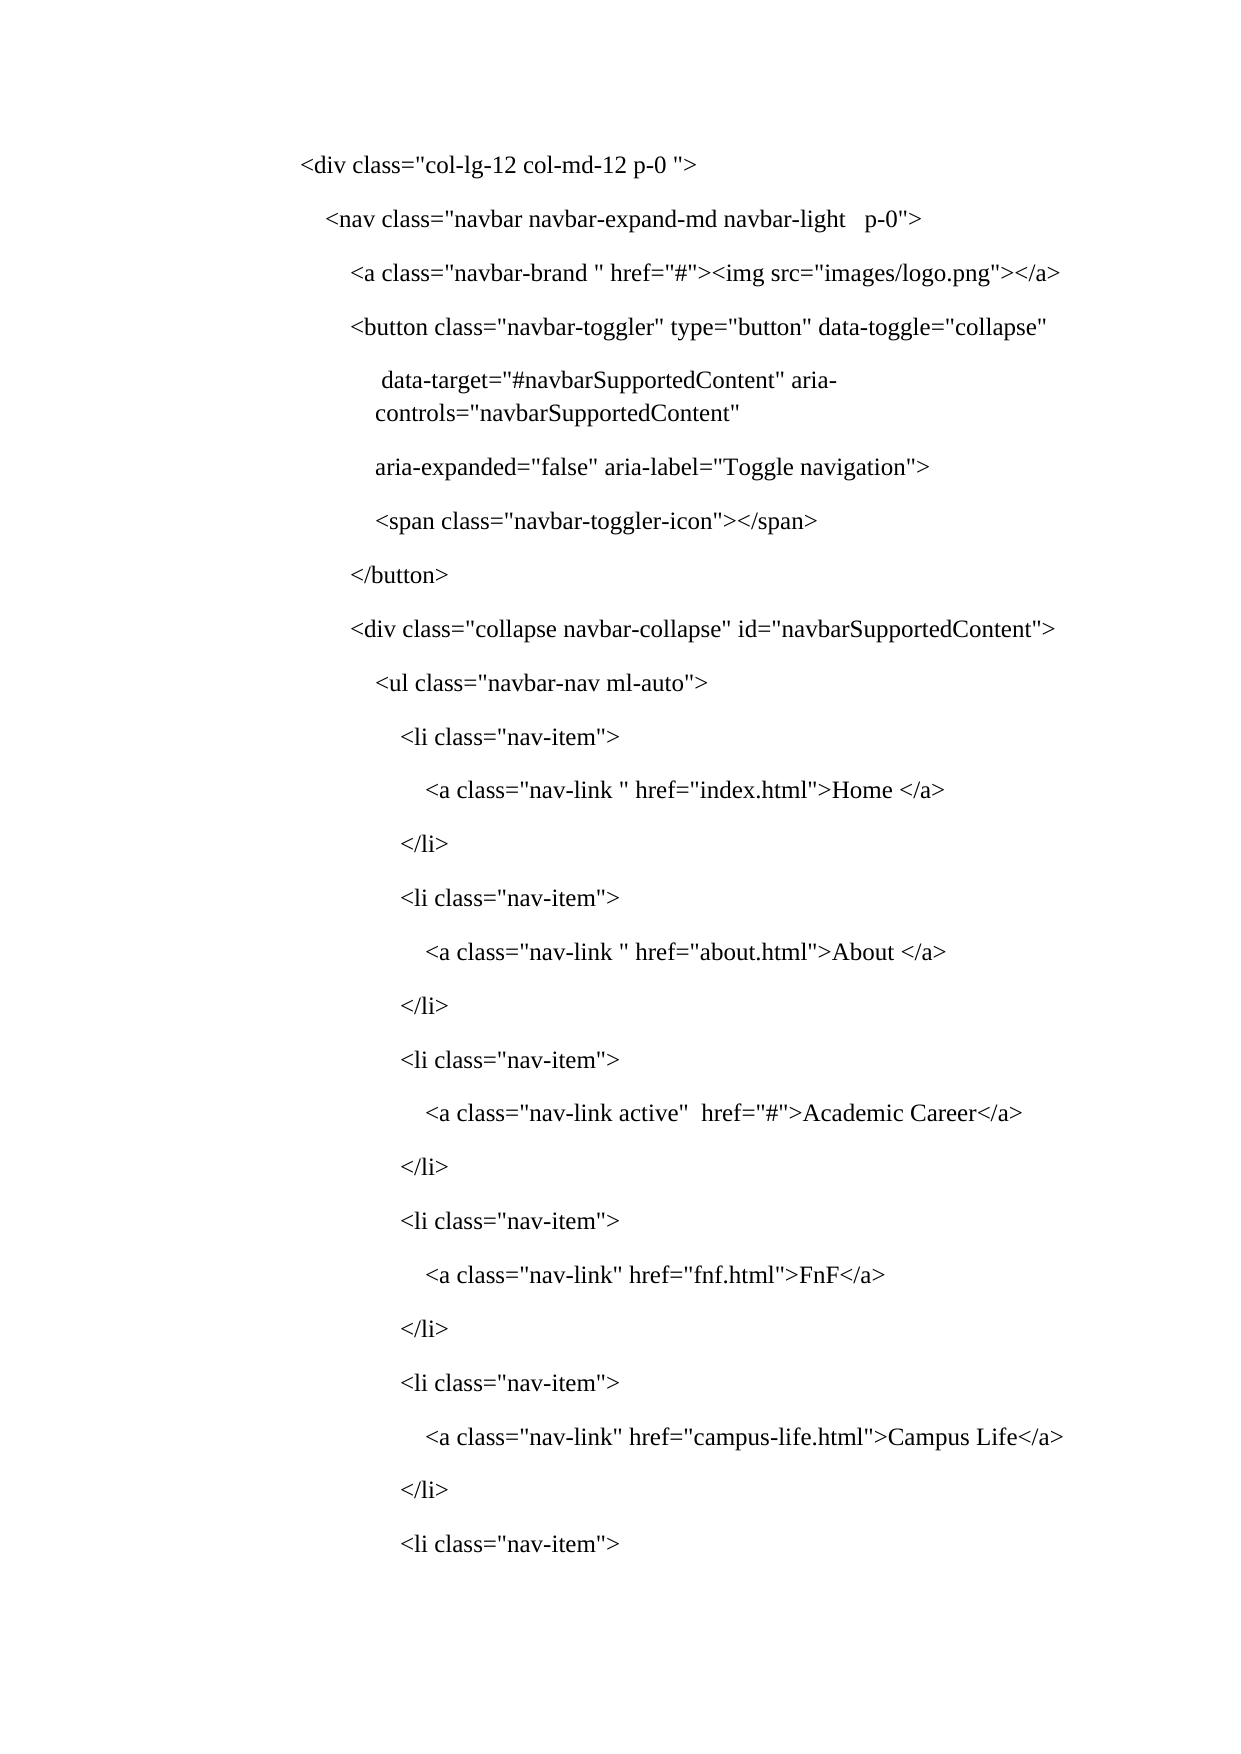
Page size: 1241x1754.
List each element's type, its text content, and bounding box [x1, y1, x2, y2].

text aria-expanded="false" aria-label="Toggle navigation"> [150, 452, 1090, 481]
text </li> [150, 1152, 1090, 1181]
text </li> [150, 991, 1090, 1019]
text <li class="nav-item"> [150, 1206, 1090, 1235]
text <a class="nav-link active" href="#">Academic Career</a> [150, 1098, 1090, 1127]
text <li class="nav-item"> [150, 1045, 1090, 1073]
text <a class="nav-link " href="index.html">Home </a> [150, 775, 1090, 804]
text <a class="nav-link" href="fnf.html">FnF</a> [150, 1260, 1090, 1289]
text <li class="nav-item"> [150, 1368, 1090, 1397]
text <span class="navbar-toggler-icon"></span> [150, 506, 1090, 535]
text <ul class="navbar-nav ml-auto"> [150, 668, 1090, 696]
text <a class="nav-link" href="campus-life.html">Campus Life</a> [150, 1422, 1090, 1450]
text <li class="nav-item"> [150, 883, 1090, 912]
text <a class="navbar-brand " href="#"><img src="images/logo.png"></a> [150, 258, 1090, 286]
text <nav class="navbar navbar-expand-md navbar-light p-0"> [150, 204, 1090, 233]
text data-target="#navbarSupportedContent" aria-controls="navbarSupportedContent" [375, 365, 1090, 427]
text <div class="col-lg-12 col-md-12 p-0 "> [150, 150, 1090, 179]
text </li> [150, 1314, 1090, 1343]
text <button class="navbar-toggler" type="button" data-toggle="collapse" [150, 312, 1090, 340]
text <li class="nav-item"> [150, 1529, 1090, 1558]
text </li> [150, 829, 1090, 858]
text </li> [150, 1476, 1090, 1504]
text <a class="nav-link " href="about.html">About </a> [150, 937, 1090, 966]
text <li class="nav-item"> [150, 722, 1090, 750]
text </button> [150, 560, 1090, 589]
text <div class="collapse navbar-collapse" id="navbarSupportedContent"> [150, 614, 1090, 643]
